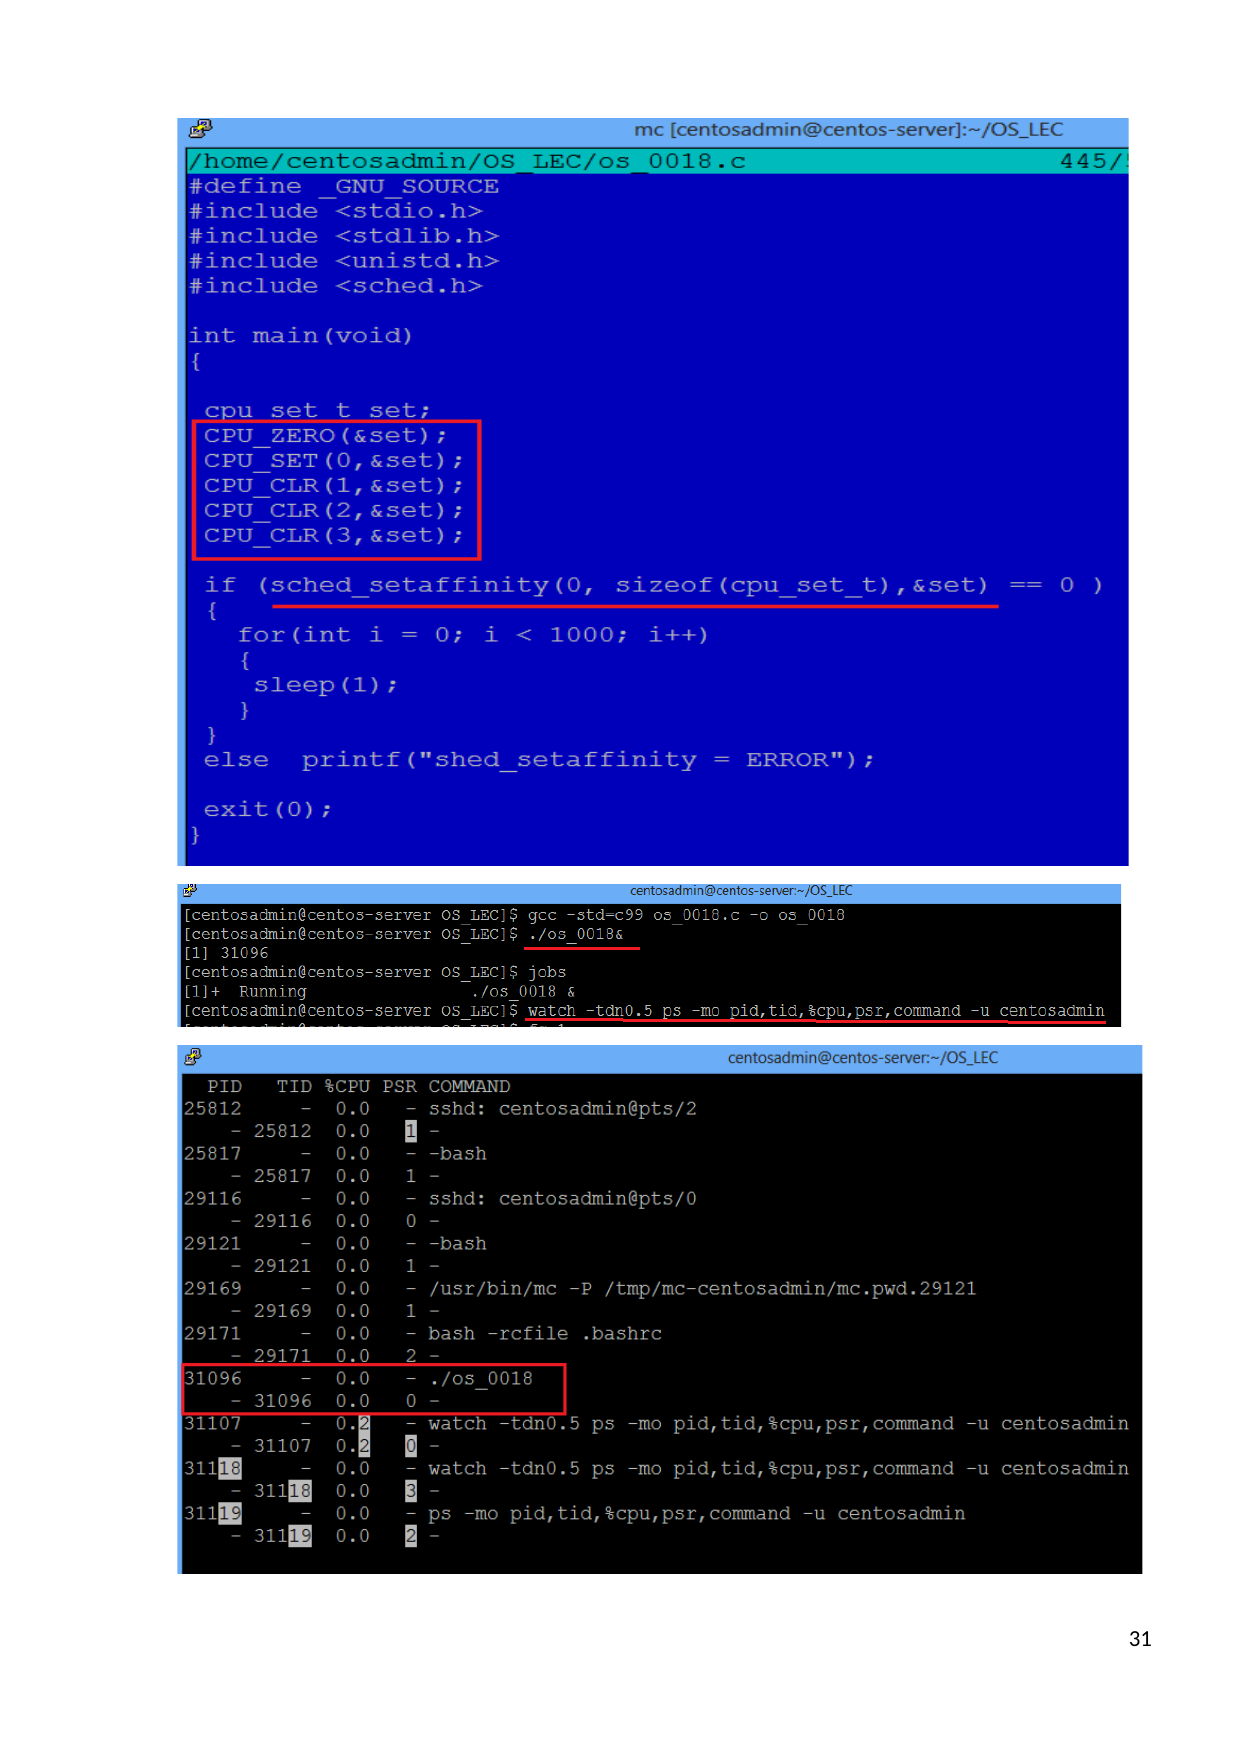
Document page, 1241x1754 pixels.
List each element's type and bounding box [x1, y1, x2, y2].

picture [177, 884, 1122, 1027]
picture [177, 1045, 1143, 1574]
picture [177, 118, 1129, 866]
